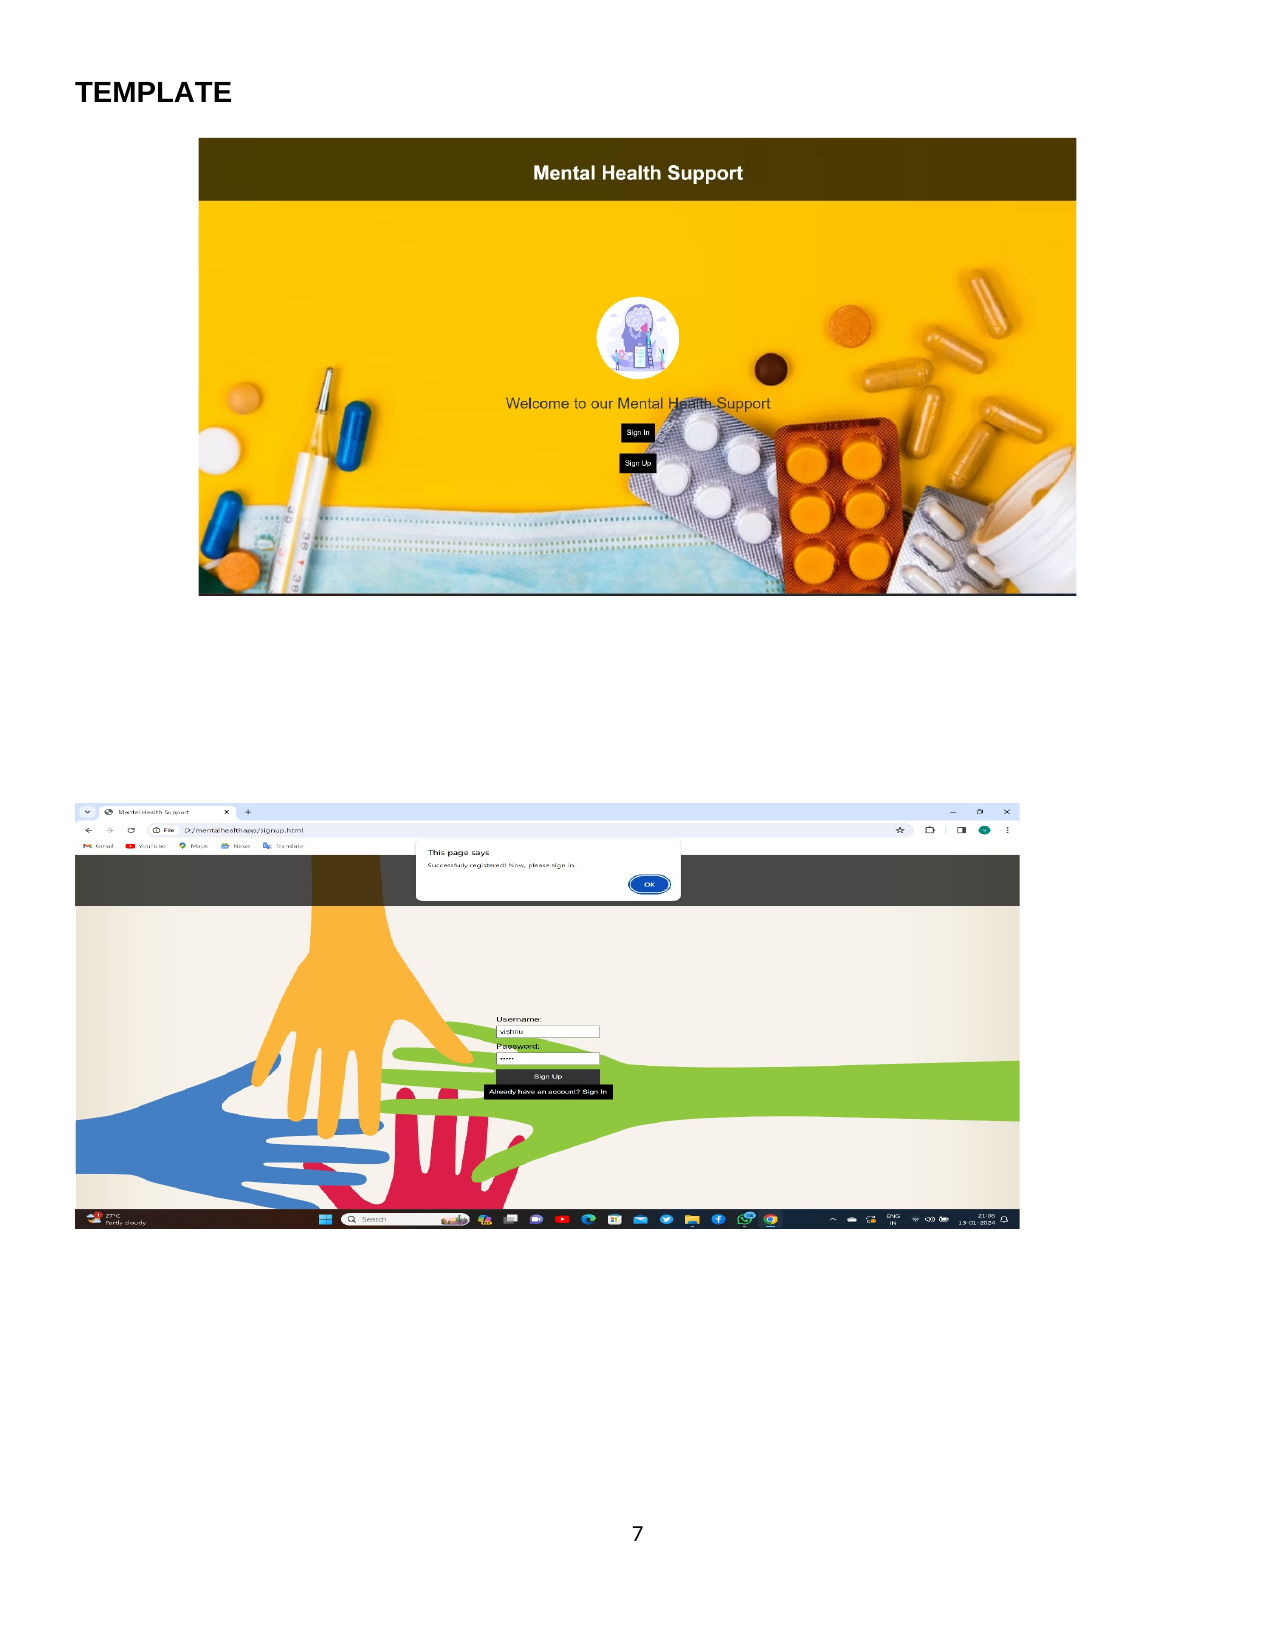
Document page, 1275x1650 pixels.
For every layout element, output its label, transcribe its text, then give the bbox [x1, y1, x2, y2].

picture [75, 803, 1020, 1229]
picture [198, 134, 1077, 596]
text TEMPLATE [75, 75, 1200, 108]
